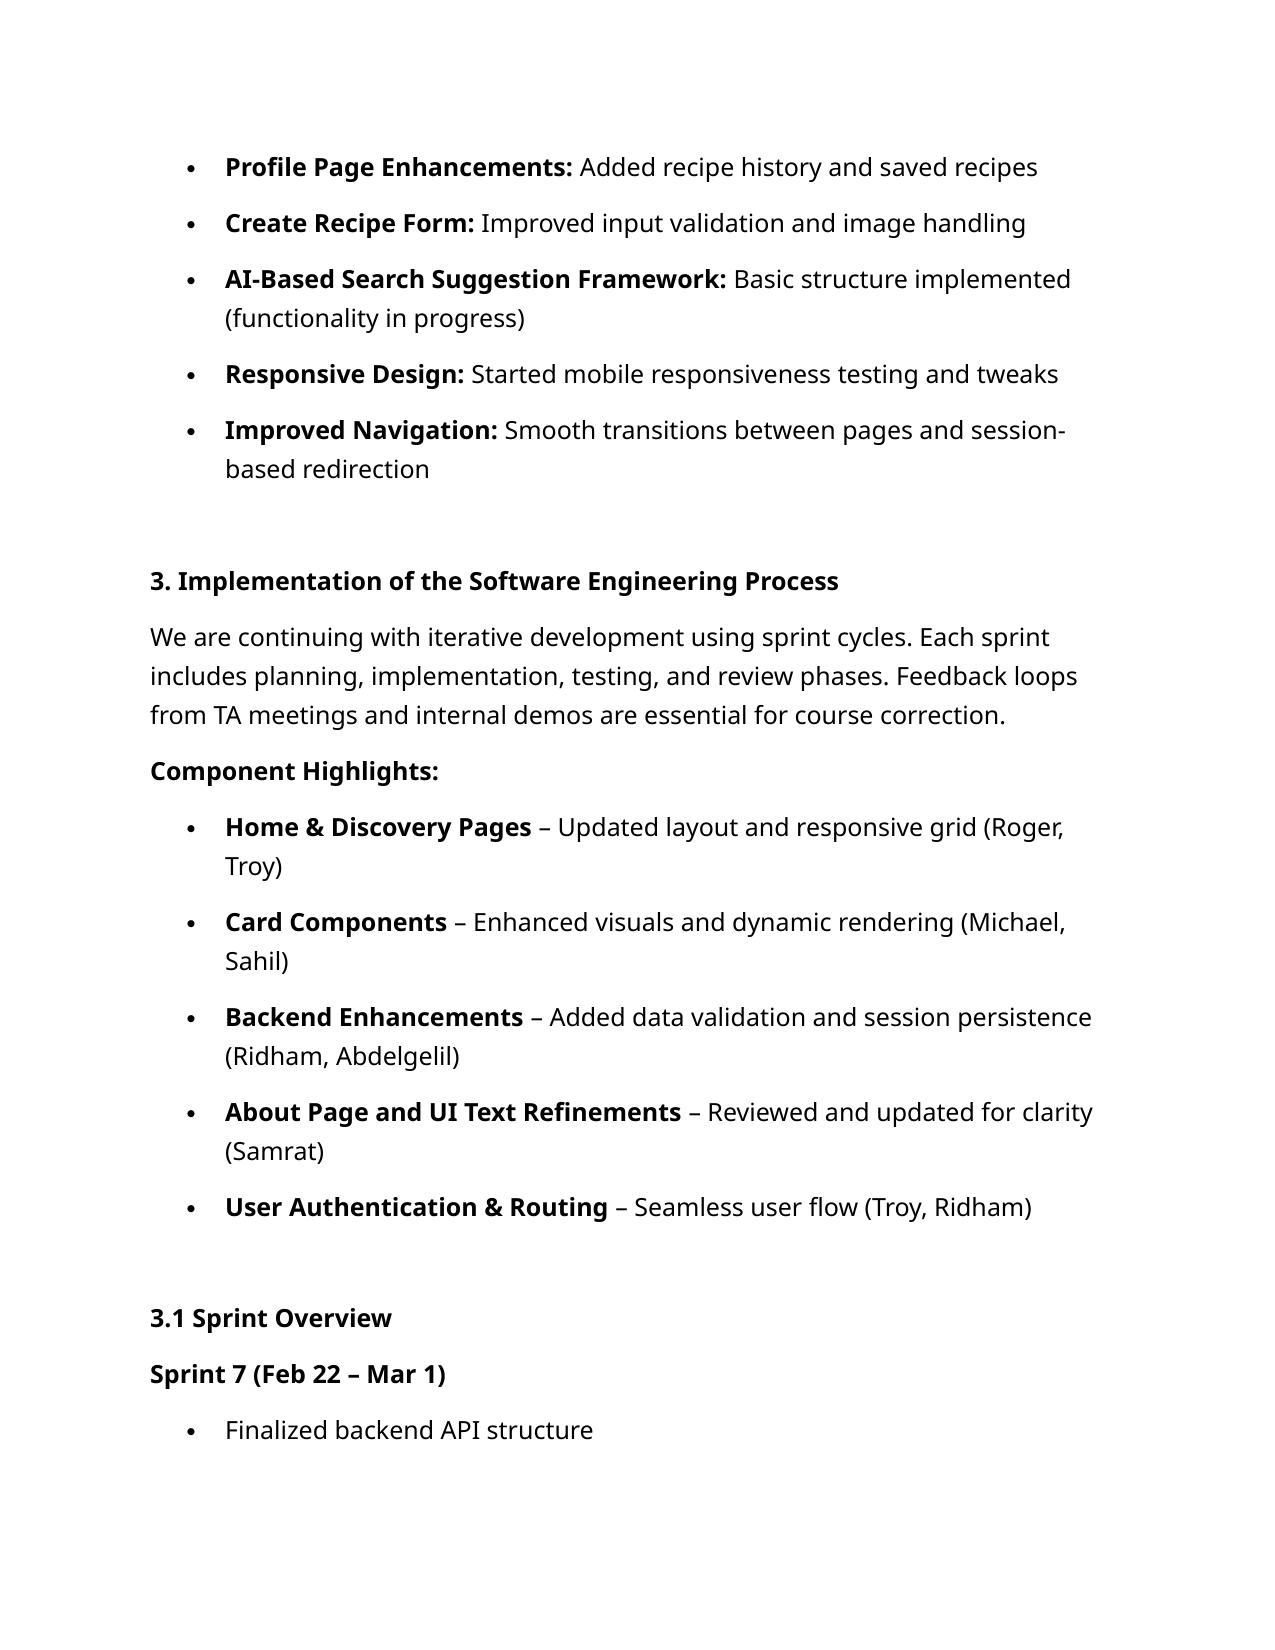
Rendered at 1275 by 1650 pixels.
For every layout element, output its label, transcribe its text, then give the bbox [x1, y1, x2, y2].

list Create Recipe Form: Improved input validation and image handling [187, 206, 1125, 240]
text Component Highlights: [150, 753, 1125, 787]
list AI-Based Search Suggestion Framework: Basic structure implemented (functionality in progress) [187, 262, 1125, 335]
list About Page and UI Text Refinements – Reviewed and updated for clarity (Samrat) [187, 1094, 1125, 1167]
list User Authentication & Routing – Seamless user flow (Troy, Ridham) [187, 1189, 1125, 1223]
text 3. Implementation of the Software Engineering Process [150, 563, 1125, 597]
list Improved Navigation: Smooth transitions between pages and session-based redirection [187, 412, 1125, 486]
list Card Components – Enhanced visuals and dynamic rendering (Michael, Sahil) [187, 904, 1125, 977]
list Finalized backend API structure [187, 1412, 1125, 1447]
list Profile Page Enhancements: Added recipe history and saved recipes [187, 150, 1125, 184]
text Sprint 7 (Feb 22 – Mar 1) [150, 1357, 1125, 1391]
list Backend Enhancements – Added data validation and session persistence (Ridham, Abdelgelil) [187, 999, 1125, 1072]
text We are continuing with iterative development using sprint cycles. Each sprint includes planning, implementation, testing, and review phases. Feedback loops from TA meetings and internal demos are essential for course correction. [150, 619, 1125, 732]
text 3.1 Sprint Overview [150, 1301, 1125, 1335]
list Home & Discovery Pages – Updated layout and responsive grid (Roger, Troy) [187, 809, 1125, 882]
list Responsive Design: Started mobile responsiveness testing and tweaks [187, 357, 1125, 391]
